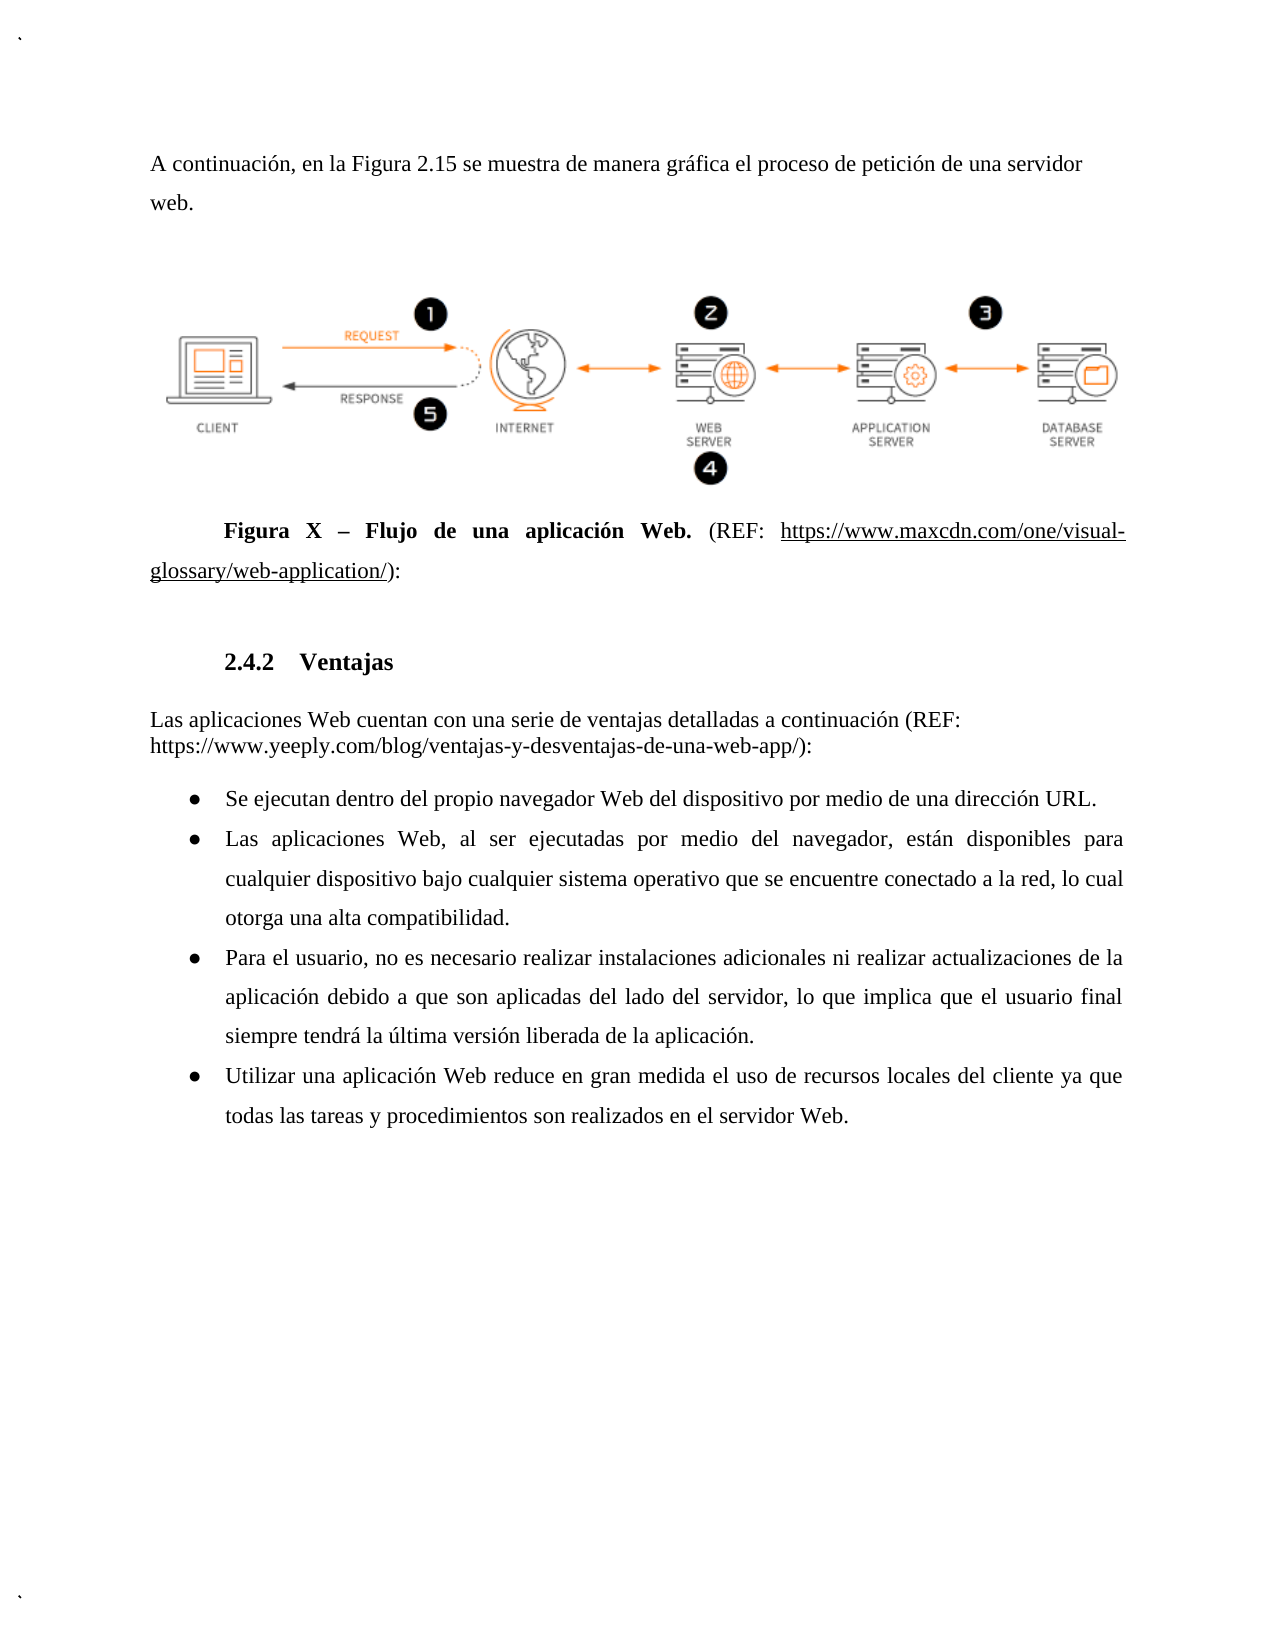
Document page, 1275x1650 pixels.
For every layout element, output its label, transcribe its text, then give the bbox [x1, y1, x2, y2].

text Las aplicaciones Web cuentan con una serie de ventajas detalladas a continuación (REF: https://www.yeeply.com/blog/ventajas-y-desventajas-de-una-web-app/): [150, 706, 1173, 759]
list Utilizar una aplicación Web reduce en gran medida el uso de recursos locales del cliente ya que todas las tareas y procedimientos son realizados en el servidor Web. [188, 1062, 1125, 1128]
picture [114, 292, 1173, 489]
text A continuación, en la Figura 2.15 se muestra de manera gráfica el proceso de petición de una servidor web. [150, 150, 1125, 216]
list Para el usuario, no es necesario realizar instalaciones adicionales ni realizar actualizaciones de la aplicación debido a que son aplicadas del lado del servidor, lo que implica que el usuario final siempre tendrá la última versión liberada de la aplicación. [188, 943, 1125, 1049]
text Figura X – Flujo de una aplicación Web. (REF: https://www.maxcdn.com/one/visual-glossary/web-application/): [150, 517, 1125, 583]
list Las aplicaciones Web, al ser ejecutadas por medio del navegador, están disponibles para cualquier dispositivo bajo cualquier sistema operativo que se encuentre conectado a la red, lo cual otorga una alta compatibilidad. [188, 825, 1125, 930]
subtitle Ventajas [224, 647, 1173, 675]
list Se ejecutan dentro del propio navegador Web del dispositivo por medio de una dirección URL. [188, 785, 1125, 812]
